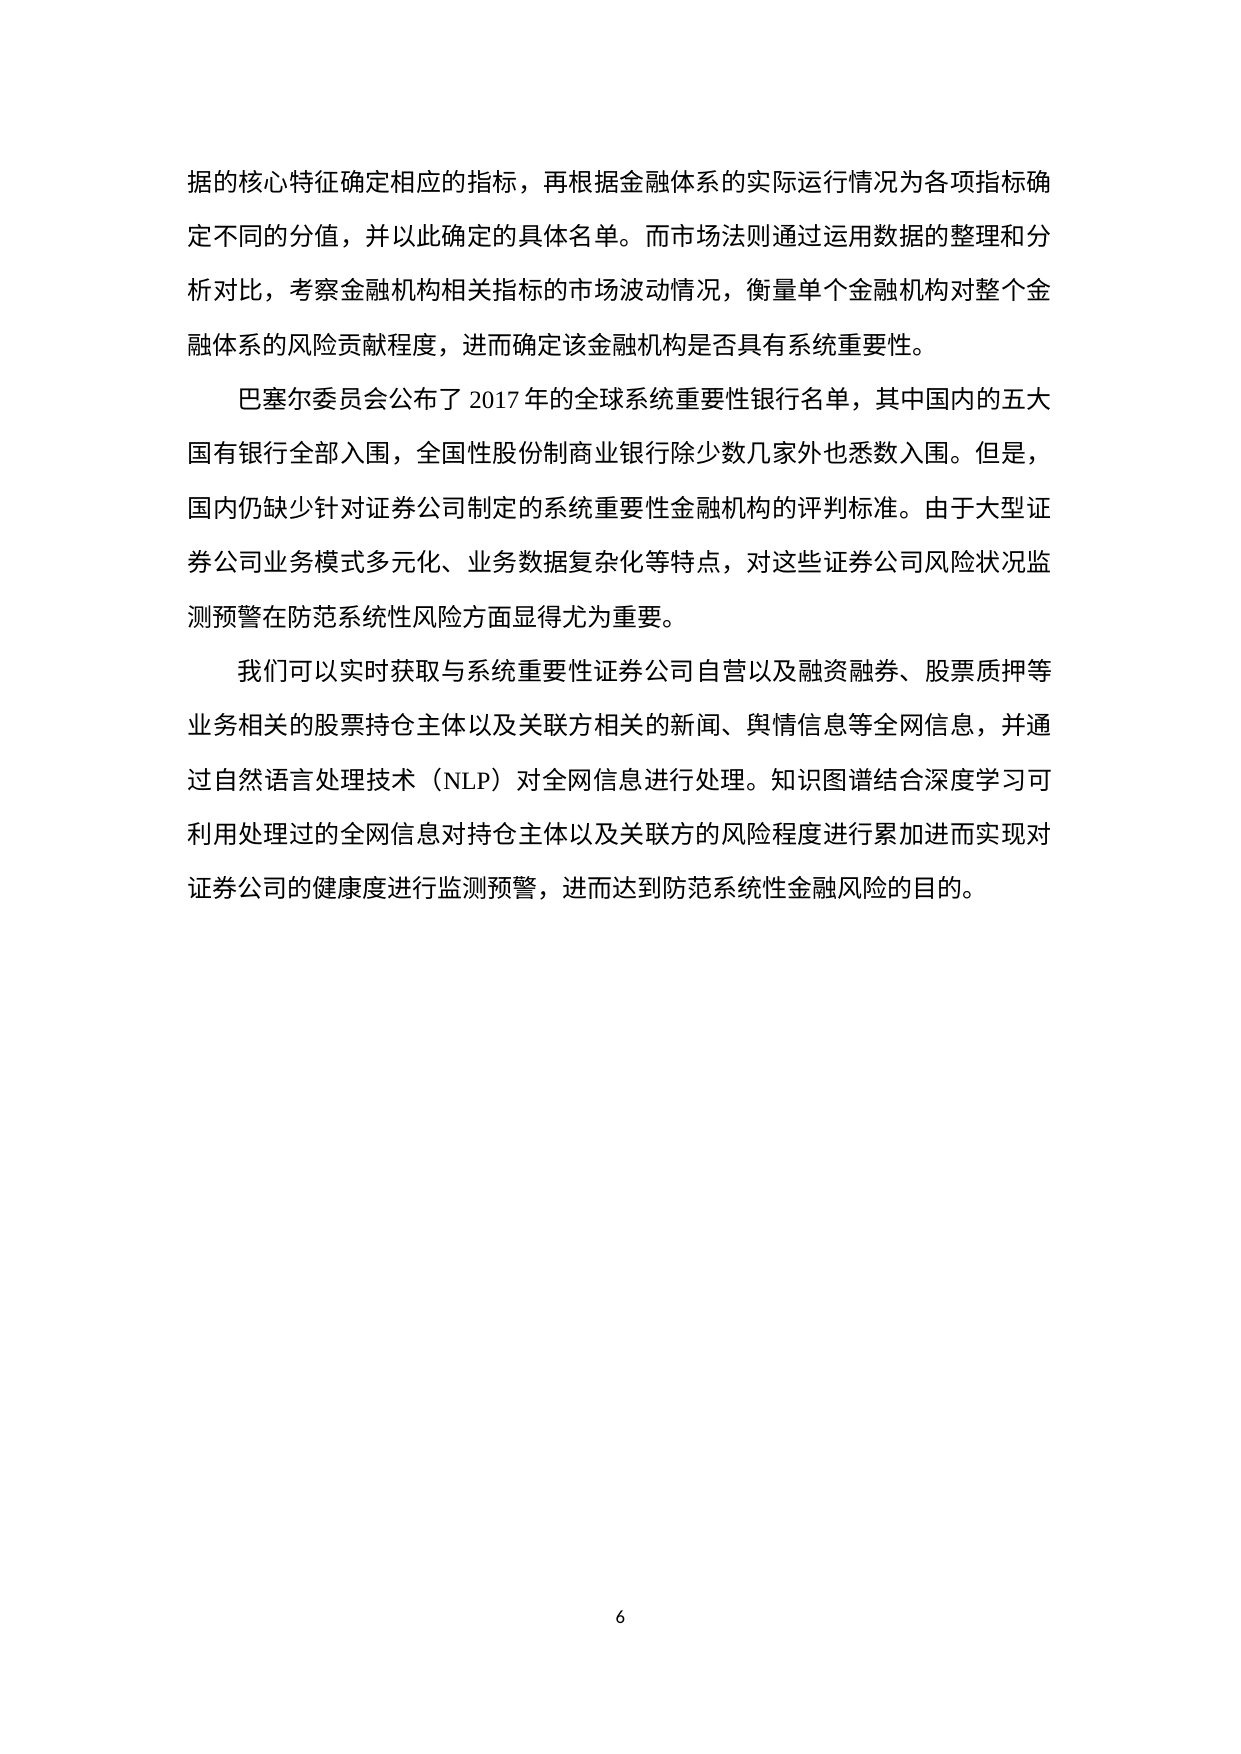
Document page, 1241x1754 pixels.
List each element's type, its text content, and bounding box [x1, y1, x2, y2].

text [187, 162, 1053, 361]
text 巴塞尔委员会公布了2017年的全球系统重要性银行名单，其中国内的五大国有银行全部入围，全国性股份制商业银行除少数几家外也悉数入围。但是，国内仍缺少针对证券公司制定的系统重要性金融机构的评判标准。由于大型证券公司业务模式多元化、业务数据复杂化等特点，对这些证券公司风险状况监测预警在防范系统性风险方面显得尤为重要。 [187, 379, 1053, 633]
text 我们可以实时获取与系统重要性证券公司自营以及融资融券、股票质押等业务相关的股票持仓主体以及关联方相关的新闻、舆情信息等全网信息，并通过自然语言处理技术（NLP）对全网信息进行处理。知识图谱结合深度学习可利用处理过的全网信息对持仓主体以及关联方的风险程度进行累加进而实现对证券公司的健康度进行监测预警，进而达到防范系统性金融风险的目的。 [187, 651, 1053, 905]
